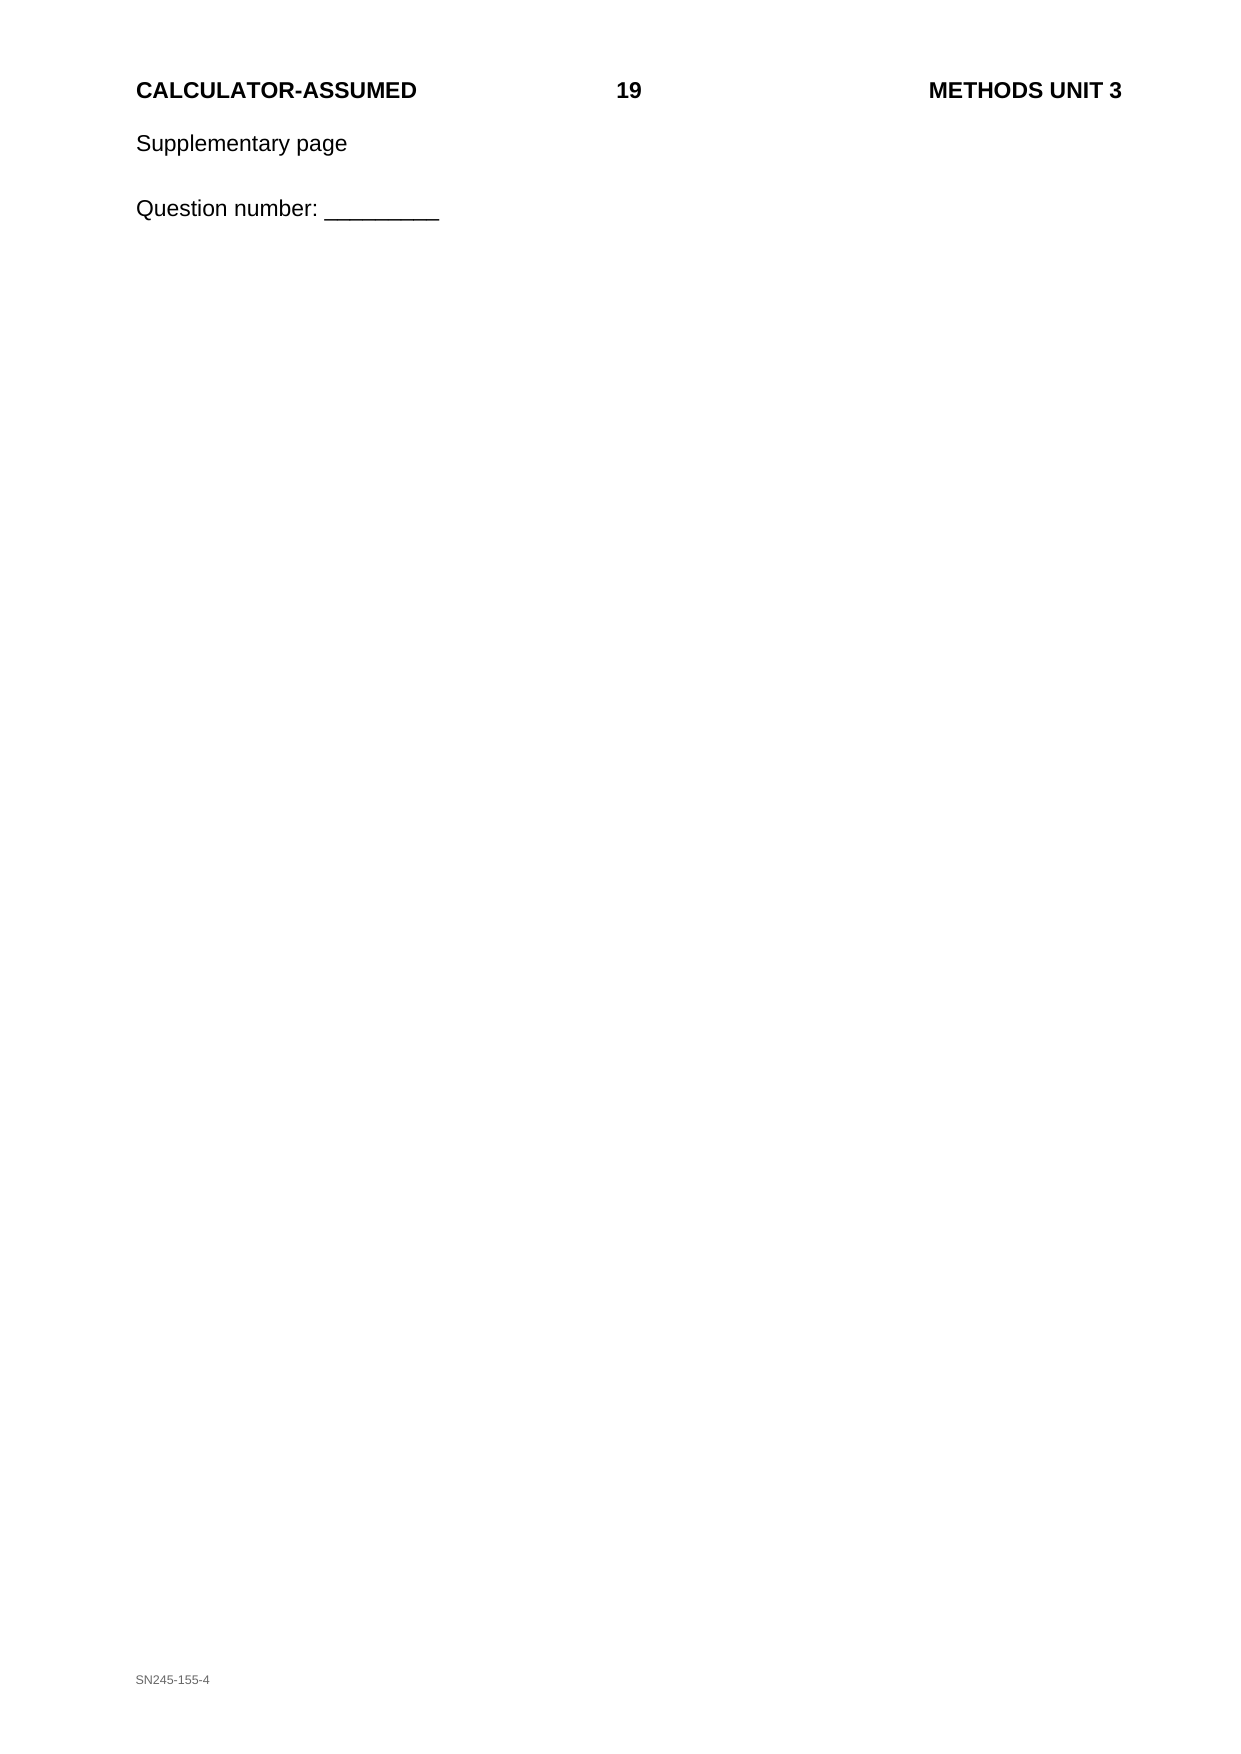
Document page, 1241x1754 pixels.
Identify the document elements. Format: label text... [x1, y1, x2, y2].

text Question number: _________ [136, 195, 1122, 221]
text Supplementary page [136, 130, 1122, 156]
